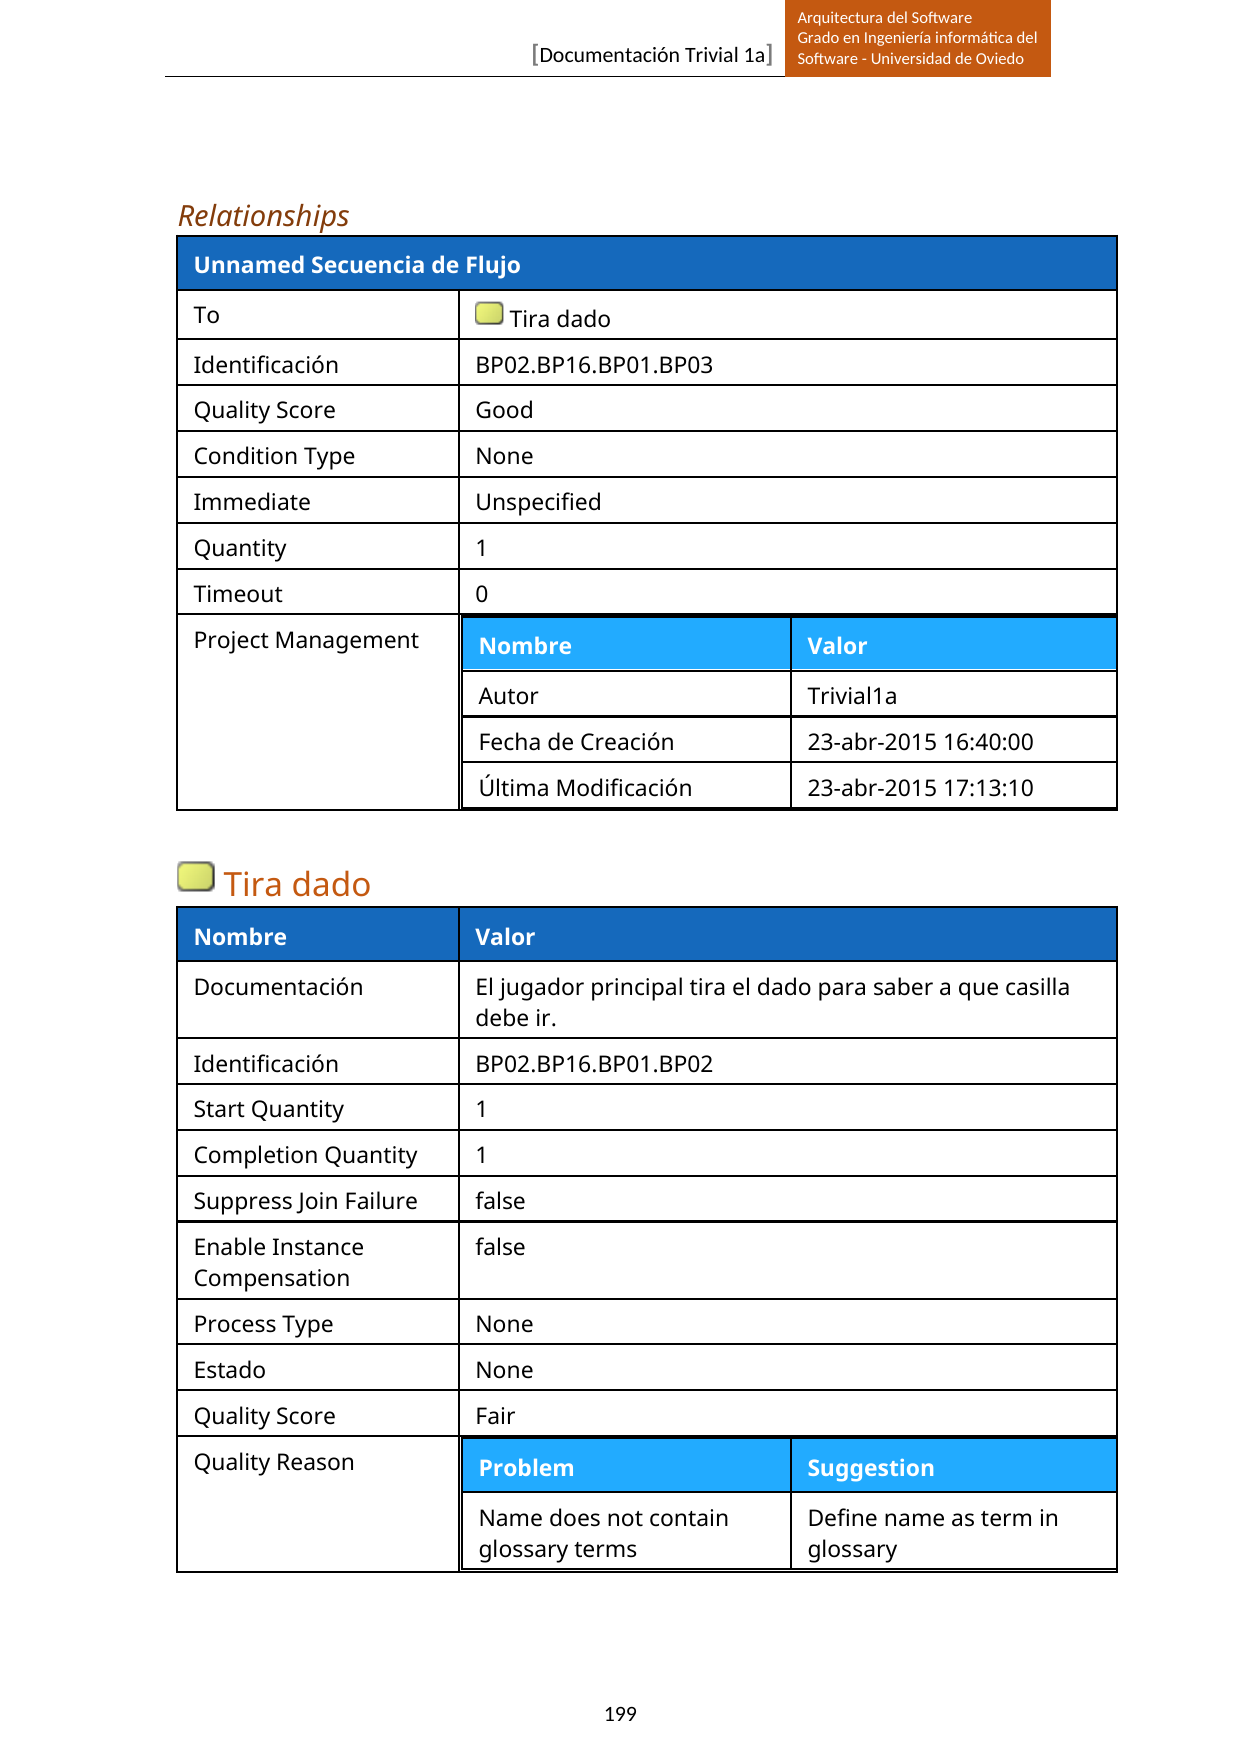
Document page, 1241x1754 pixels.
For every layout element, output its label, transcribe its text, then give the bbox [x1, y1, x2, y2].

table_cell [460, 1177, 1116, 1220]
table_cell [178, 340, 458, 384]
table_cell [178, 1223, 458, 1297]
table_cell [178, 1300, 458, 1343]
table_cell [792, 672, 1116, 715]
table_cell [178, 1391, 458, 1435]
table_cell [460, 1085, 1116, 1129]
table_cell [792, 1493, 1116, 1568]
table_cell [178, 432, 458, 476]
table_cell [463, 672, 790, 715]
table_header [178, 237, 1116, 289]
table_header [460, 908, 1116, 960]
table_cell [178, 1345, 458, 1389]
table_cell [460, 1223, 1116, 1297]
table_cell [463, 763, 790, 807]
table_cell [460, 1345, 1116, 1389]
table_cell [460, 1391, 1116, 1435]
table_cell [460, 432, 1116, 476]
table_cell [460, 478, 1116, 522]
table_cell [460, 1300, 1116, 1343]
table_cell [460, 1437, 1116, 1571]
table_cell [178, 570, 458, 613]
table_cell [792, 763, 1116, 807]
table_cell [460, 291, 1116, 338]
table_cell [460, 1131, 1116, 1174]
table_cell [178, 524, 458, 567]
picture [475, 299, 504, 328]
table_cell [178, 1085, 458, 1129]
picture [177, 858, 215, 896]
subtitle Relationships [177, 195, 1063, 234]
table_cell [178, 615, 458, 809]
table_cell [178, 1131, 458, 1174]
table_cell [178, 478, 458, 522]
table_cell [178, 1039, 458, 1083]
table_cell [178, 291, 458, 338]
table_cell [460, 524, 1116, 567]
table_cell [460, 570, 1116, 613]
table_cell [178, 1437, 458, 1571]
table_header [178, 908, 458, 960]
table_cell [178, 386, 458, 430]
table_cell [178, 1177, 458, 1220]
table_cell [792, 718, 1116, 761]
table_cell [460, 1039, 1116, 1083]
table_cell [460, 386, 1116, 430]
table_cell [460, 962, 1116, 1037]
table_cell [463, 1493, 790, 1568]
subtitle Tira dado [177, 858, 1063, 906]
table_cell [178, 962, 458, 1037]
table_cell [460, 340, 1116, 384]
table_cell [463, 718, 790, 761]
